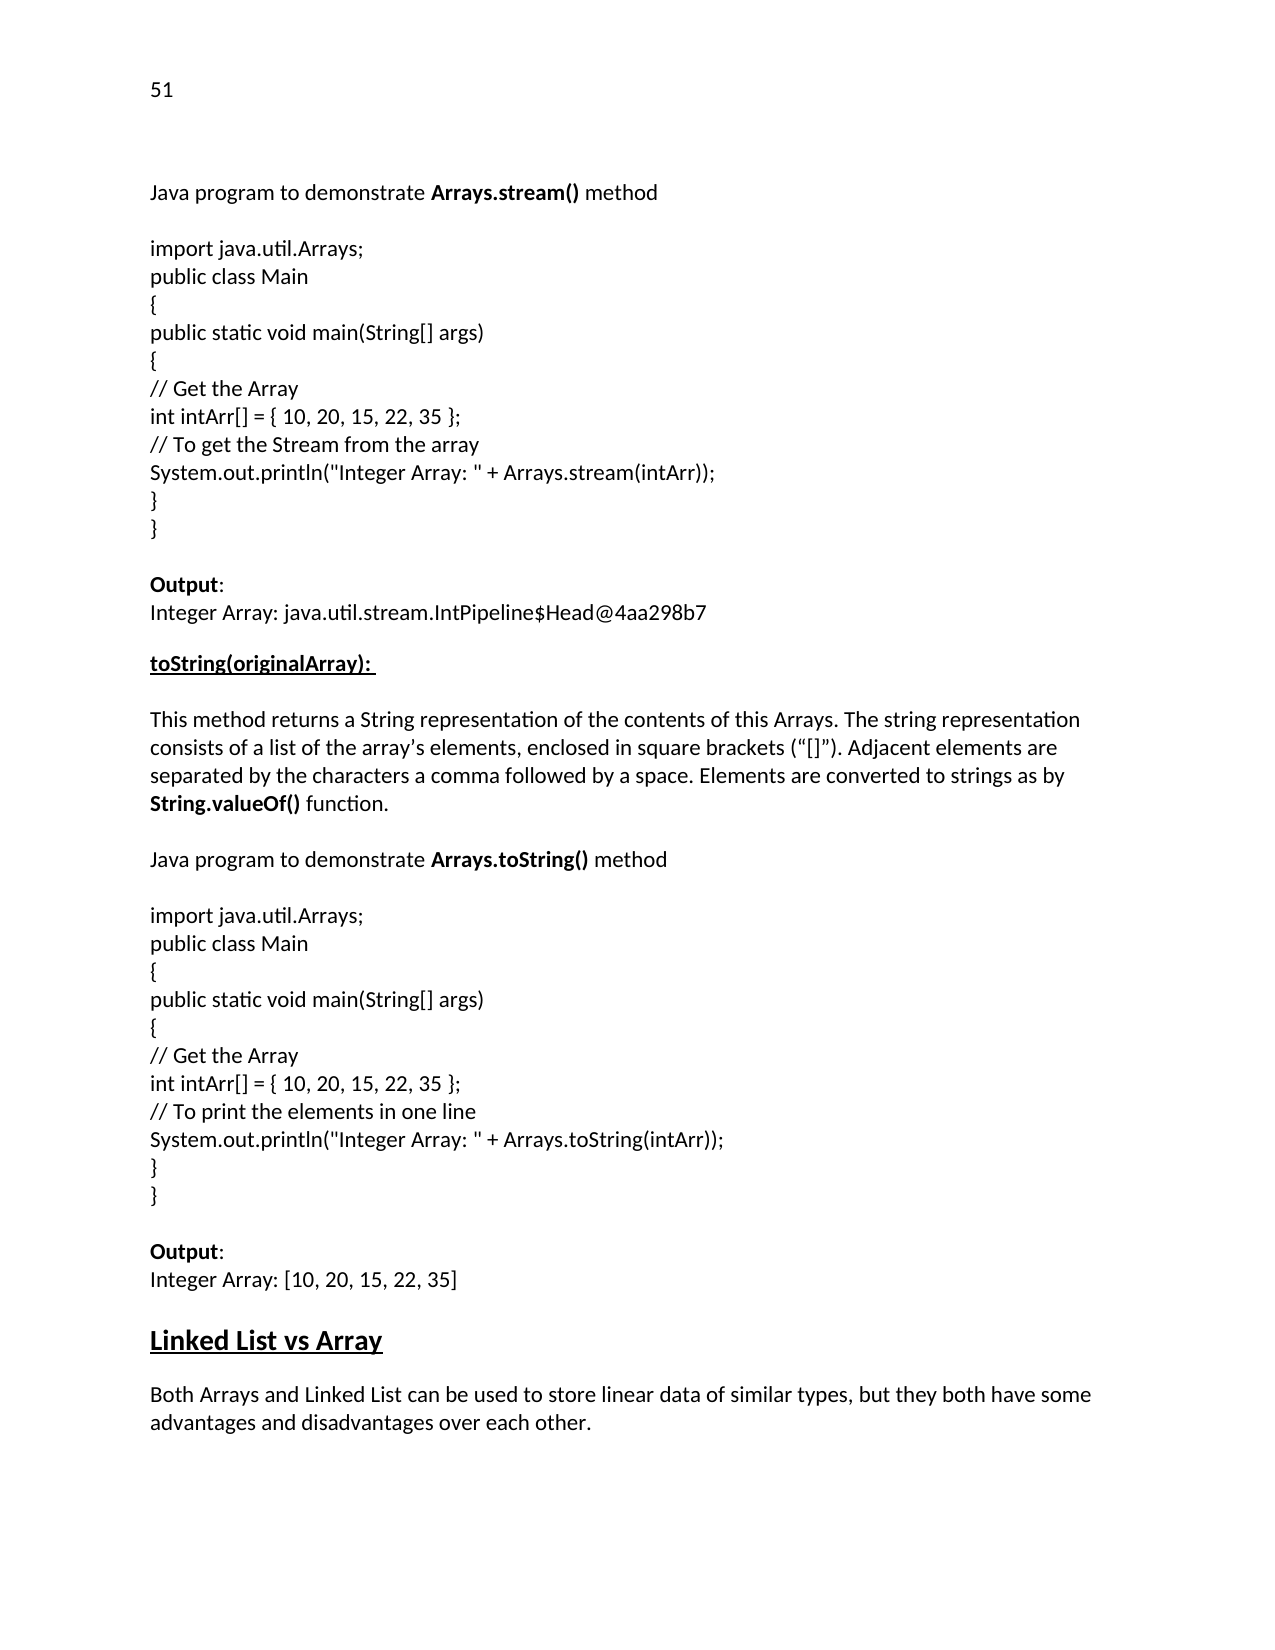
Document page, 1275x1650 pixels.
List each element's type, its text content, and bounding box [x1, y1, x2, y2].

text This method returns a String representation of the contents of this Arrays. The string representation consists of a list of the array’s elements, enclosed in square brackets (“[]”). Adjacent elements are separated by the characters a comma followed by a space. Elements are converted to strings as by String.valueOf() function. [150, 705, 1125, 817]
text Linked List vs Array [150, 1322, 1125, 1357]
text Integer Array: [10, 20, 15, 22, 35] [150, 1266, 1125, 1293]
text Output: [150, 570, 1125, 598]
text Integer Array: java.util.stream.IntPipeline$Head@4aa298b7 [150, 598, 1125, 626]
text Both Arrays and Linked List can be used to store linear data of similar types, but they both have some advantages and disadvantages over each other. [150, 1380, 1125, 1436]
text toString(originalArray): [150, 649, 1125, 677]
text Output: [150, 1237, 1125, 1266]
table_header Java program to demonstrate Arrays.toString() method import java.util.Arrays; public class Main { public static void main(String[] args) { // Get the Array int intArr[] = { 10, 20, 15, 22, 35 }; // To print the elements in one line System.out.println("Integer Array: " + Arrays.toString(intArr)); } } [150, 817, 1002, 1209]
table_header Java program to demonstrate Arrays.stream() method import java.util.Arrays; public class Main { public static void main(String[] args) { // Get the Array int intArr[] = { 10, 20, 15, 22, 35 }; // To get the Stream from the array System.out.println("Integer Array: " + Arrays.stream(intArr)); } } [150, 150, 1002, 542]
